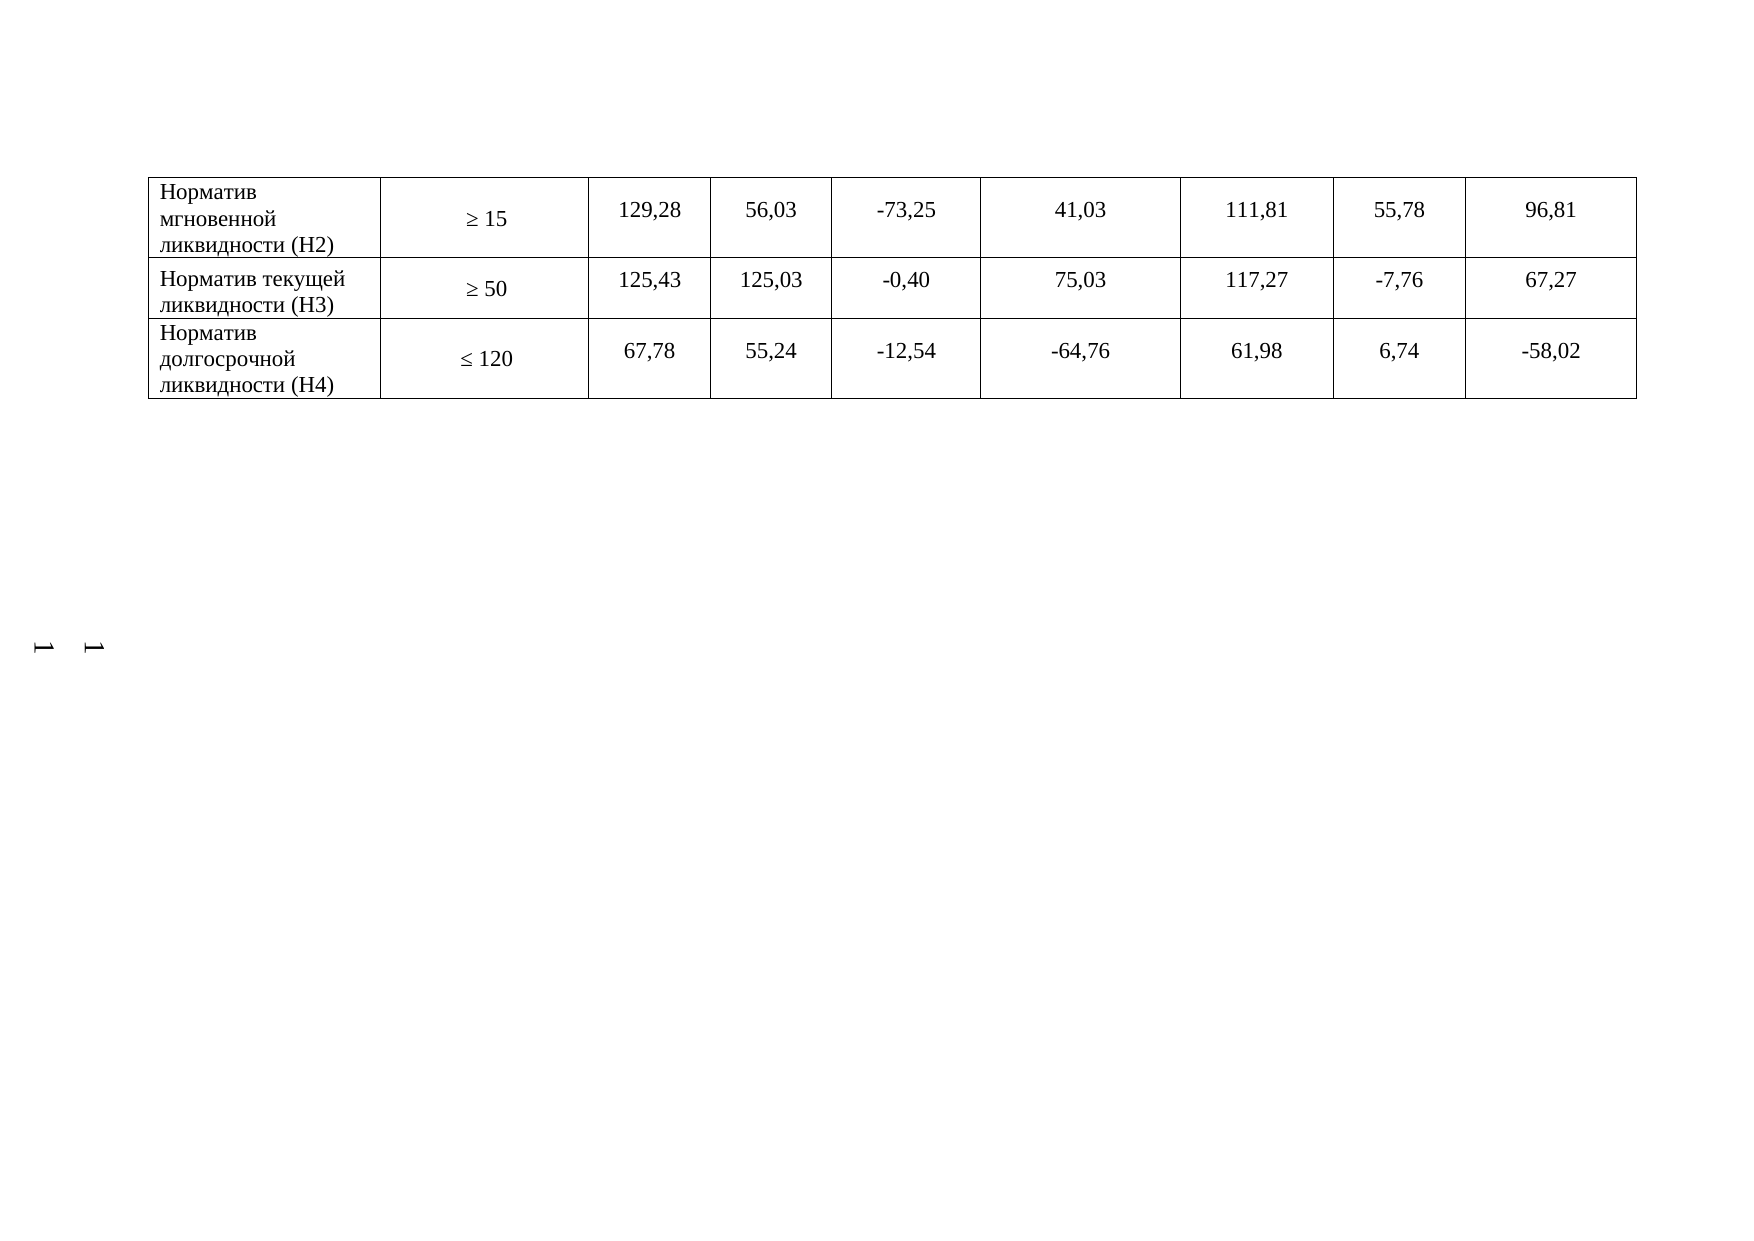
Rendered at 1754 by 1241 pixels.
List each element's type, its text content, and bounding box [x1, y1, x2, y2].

table_cell 111,81 [1181, 178, 1333, 257]
table_cell 125,43 [589, 258, 710, 318]
table_cell 55,24 [711, 319, 831, 398]
table_cell 96,81 [1466, 178, 1636, 257]
table_cell Норматив мгновенной ликвидности (Н2) [149, 178, 380, 257]
table_cell Норматив текущей ликвидности (Н3) [149, 258, 380, 318]
table_cell 6,74 [1334, 319, 1465, 398]
table_cell 56,03 [711, 178, 831, 257]
table_cell -0,40 [832, 258, 980, 318]
table_cell -12,54 [832, 319, 980, 398]
table_cell 75,03 [981, 258, 1180, 318]
table_cell -73,25 [832, 178, 980, 257]
table_cell 67,27 [1466, 258, 1636, 318]
table_cell 67,78 [589, 319, 710, 398]
table_cell 125,03 [711, 258, 831, 318]
table_cell ≥ 15 [381, 178, 588, 257]
table_cell ≥ 50 [381, 258, 588, 318]
table_cell 129,28 [589, 178, 710, 257]
table_cell -64,76 [981, 319, 1180, 398]
table_cell 117,27 [1181, 258, 1333, 318]
table_cell -58,02 [1466, 319, 1636, 398]
table_cell ≤ 120 [381, 319, 588, 398]
table_cell -7,76 [1334, 258, 1465, 318]
table_cell 41,03 [981, 178, 1180, 257]
table_cell 55,78 [1334, 178, 1465, 257]
table_cell Норматив долгосрочной ликвидности (Н4) [149, 319, 380, 398]
table_cell 61,98 [1181, 319, 1333, 398]
